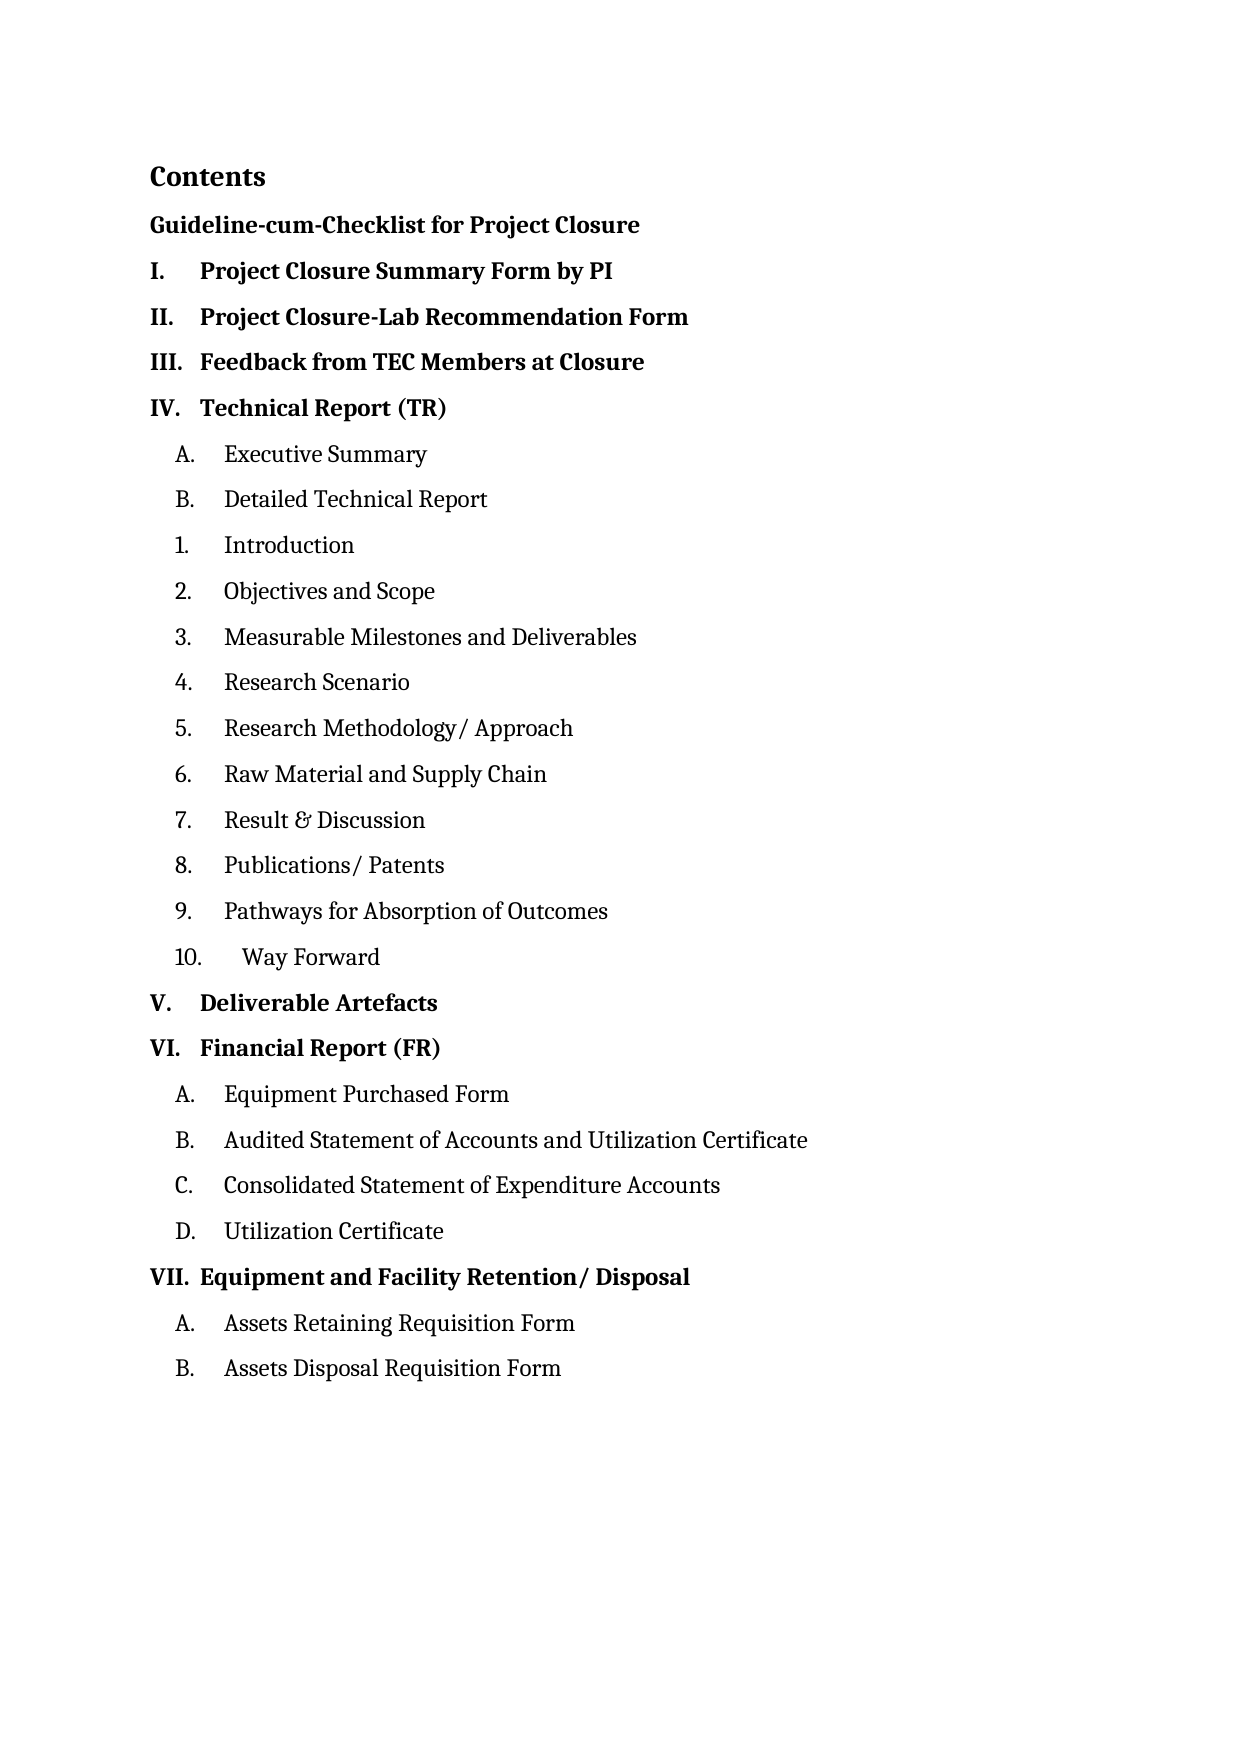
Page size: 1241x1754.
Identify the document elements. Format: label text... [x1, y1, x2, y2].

text Contents [150, 160, 1090, 194]
